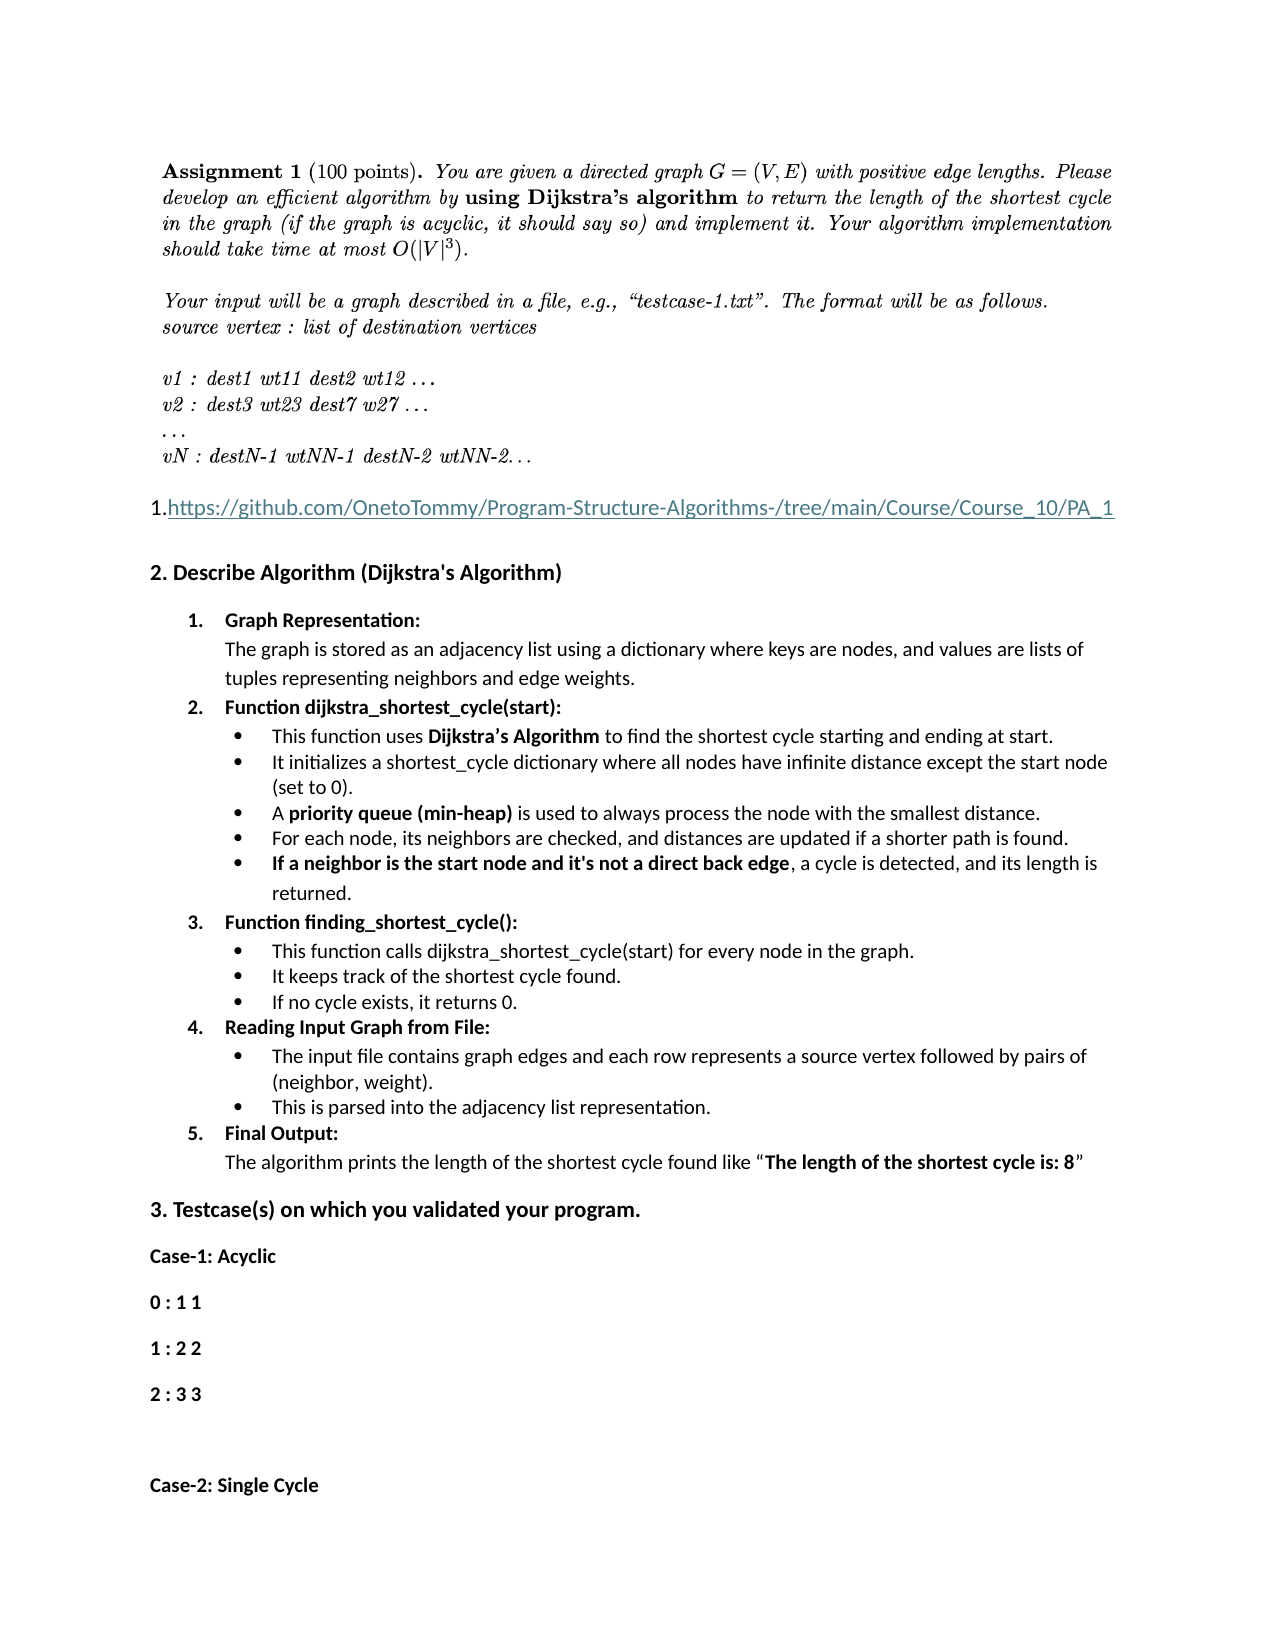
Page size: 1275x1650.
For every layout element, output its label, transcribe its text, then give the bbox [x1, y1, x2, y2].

text 0 : 1 1 [150, 1289, 1125, 1315]
list Reading Input Graph from File: [187, 1014, 1125, 1040]
text Case-2: Single Cycle [150, 1473, 1125, 1498]
list This function calls dijkstra_shortest_cycle(start) for every node in the graph. [234, 938, 1125, 963]
picture [150, 150, 1125, 472]
text 3. Testcase(s) on which you validated your program. [150, 1195, 1125, 1223]
list If no cycle exists, it returns 0. [234, 989, 1125, 1014]
list The algorithm prints the length of the shortest cycle found like “The length of the shortest cycle is: 8” [225, 1149, 1125, 1174]
list Function finding_shortest_cycle(): [187, 909, 1125, 934]
list This is parsed into the adjacency list representation. [234, 1094, 1125, 1120]
list Graph Representation: [187, 607, 1125, 632]
text 2 : 3 3 [150, 1381, 1125, 1406]
list It keeps track of the shortest cycle found. [234, 963, 1125, 989]
list For each node, its neighbors are checked, and distances are updated if a shorter path is found. [234, 825, 1125, 851]
text Case-1: Acyclic [150, 1243, 1125, 1269]
list Final Output: [187, 1120, 1125, 1145]
list The graph is stored as an adjacency list using a dictionary where keys are nodes, and values are lists of tuples representing neighbors and edge weights. [225, 636, 1125, 691]
list It initializes a shortest_cycle dictionary where all nodes have infinite distance except the start node (set to 0). [234, 749, 1125, 800]
list The input file contains graph edges and each row represents a source vertex followed by pairs of (neighbor, weight). [234, 1043, 1125, 1094]
list A priority queue (min-heap) is used to always process the node with the smallest distance. [234, 800, 1125, 825]
list This function uses Dijkstra’s Algorithm to find the shortest cycle starting and ending at start. [234, 723, 1125, 749]
list If a neighbor is the start node and it's not a direct back edge, a cycle is detected, and its length is returned. [234, 851, 1125, 905]
text 1.https://github.com/OnetoTommy/Program-Structure-Algorithms-/tree/main/Course/Course_10/PA_1 2. Describe Algorithm (Dijkstra's Algorithm) [150, 493, 1125, 586]
text 1 : 2 2 [150, 1335, 1125, 1361]
list Function dijkstra_shortest_cycle(start): [187, 694, 1125, 720]
